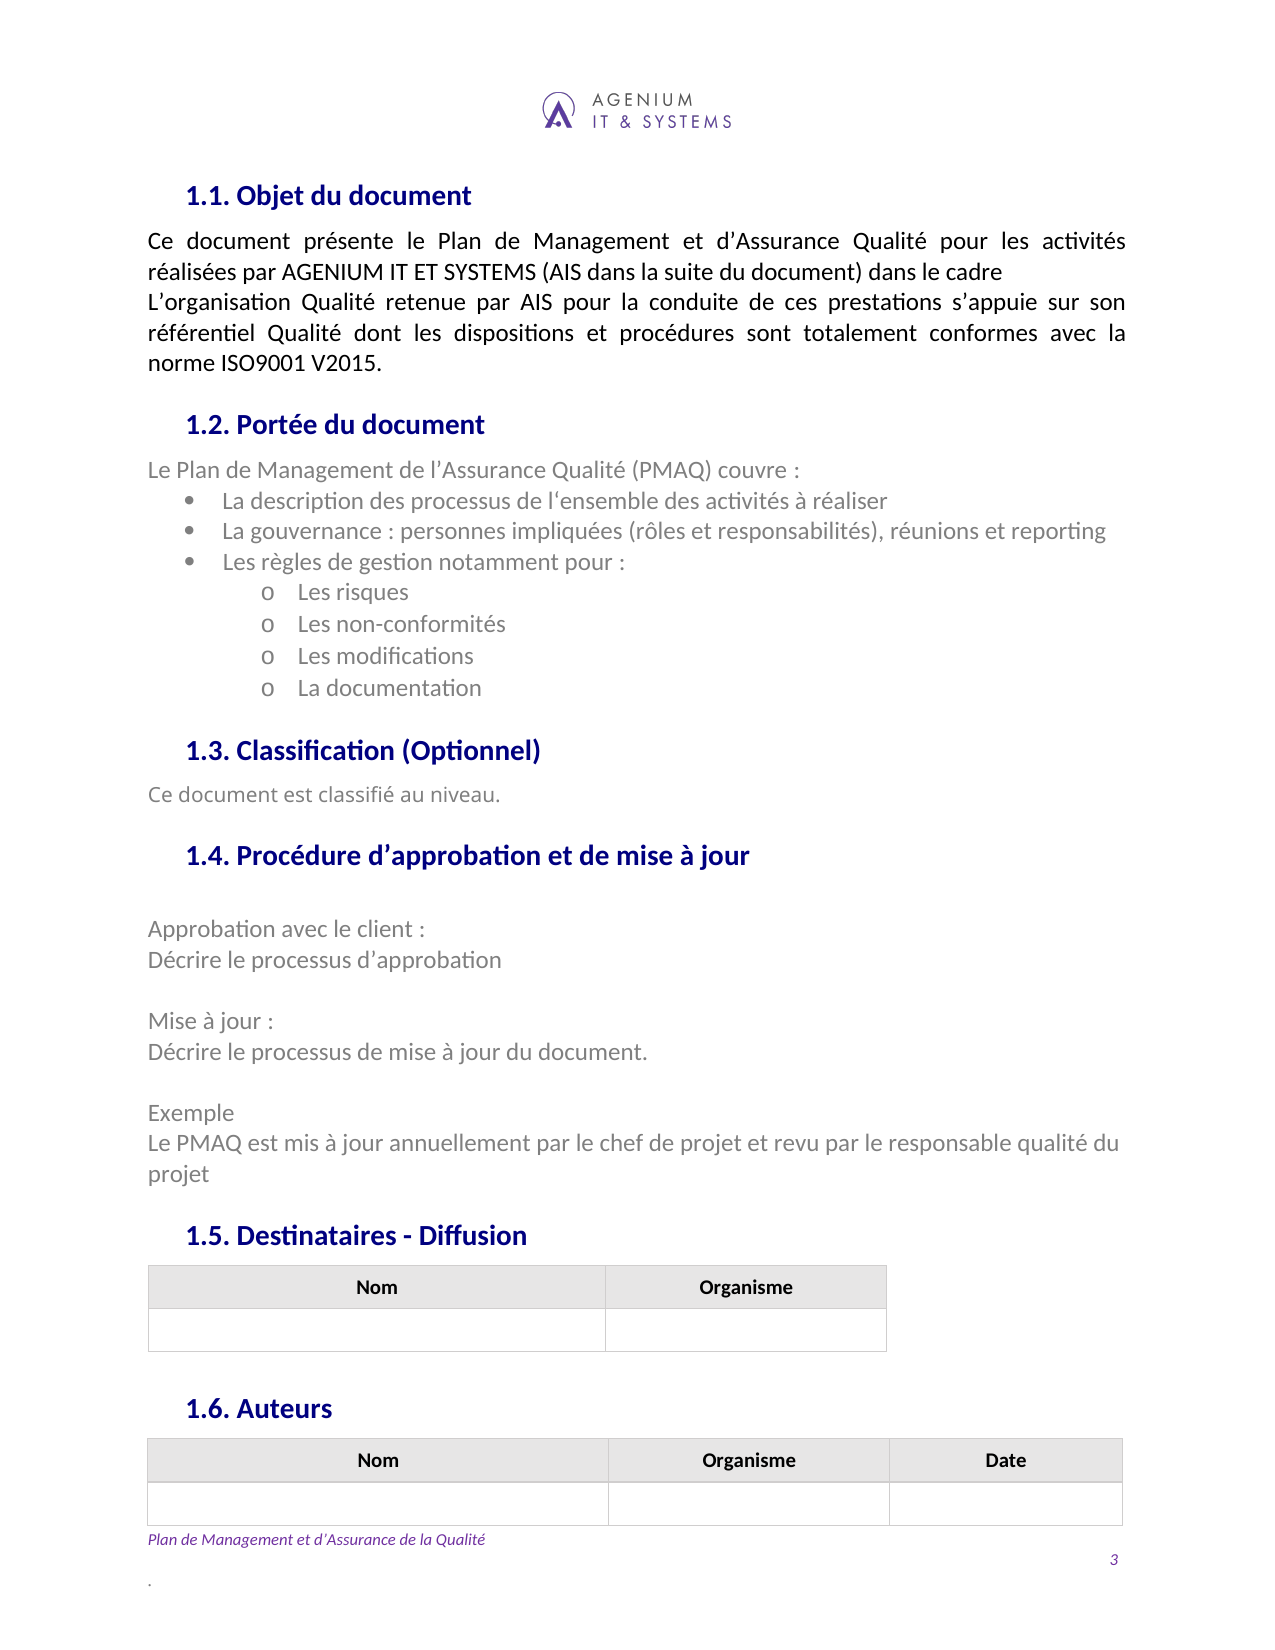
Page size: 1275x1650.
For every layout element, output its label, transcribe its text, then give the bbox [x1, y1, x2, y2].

subtitle Objet du document [148, 177, 1127, 213]
table_cell [148, 1483, 608, 1524]
text Décrire le processus de mise à jour du document. [148, 1036, 1127, 1066]
table_cell [606, 1309, 886, 1351]
text Ce document présente le Plan de Management et d’Assurance Qualité pour les activités réalisées par AGENIUM IT ET SYSTEMS (AIS dans la suite du document) dans le cadre [148, 225, 1127, 286]
list Les non-conformités [260, 608, 1127, 640]
text Ce document est classifié au niveau. [148, 780, 1127, 809]
subtitle Portée du document [148, 406, 1127, 442]
text Le Plan de Management de l’Assurance Qualité (PMAQ) couvre : [148, 454, 1127, 485]
text Exemple [148, 1097, 1127, 1127]
list La gouvernance : personnes impliquées (rôles et responsabilités), réunions et reporting [185, 516, 1127, 546]
table_header Nom [149, 1266, 605, 1308]
picture [521, 75, 754, 147]
list Les risques [260, 577, 1127, 608]
table_header Date [890, 1439, 1122, 1481]
subtitle Procédure d’approbation et de mise à jour [148, 837, 1127, 873]
list Les règles de gestion notamment pour : [185, 546, 1127, 577]
text Approbation avec le client : [148, 914, 1127, 944]
table_header Organisme [609, 1439, 889, 1481]
list Les modifications [260, 640, 1127, 672]
table_header Nom [148, 1439, 608, 1481]
table_header Organisme [606, 1266, 886, 1308]
text Décrire le processus d’approbation [148, 944, 1127, 975]
text Mise à jour : [148, 1005, 1127, 1036]
subtitle Destinataires - Diffusion [148, 1217, 1127, 1252]
subtitle Auteurs [148, 1390, 1127, 1426]
list La documentation [260, 672, 1127, 704]
subtitle Classification (Optionnel) [148, 732, 1127, 768]
text L’organisation Qualité retenue par AIS pour la conduite de ces prestations s’appuie sur son référentiel Qualité dont les dispositions et procédures sont totalement conformes avec la norme ISO9001 V2015. [148, 286, 1127, 378]
text Le PMAQ est mis à jour annuellement par le chef de projet et revu par le responsable qualité du projet [148, 1127, 1127, 1188]
table_cell [609, 1483, 889, 1524]
table_cell [890, 1483, 1122, 1524]
list La description des processus de l‘ensemble des activités à réaliser [185, 485, 1127, 516]
table_cell [149, 1309, 605, 1351]
